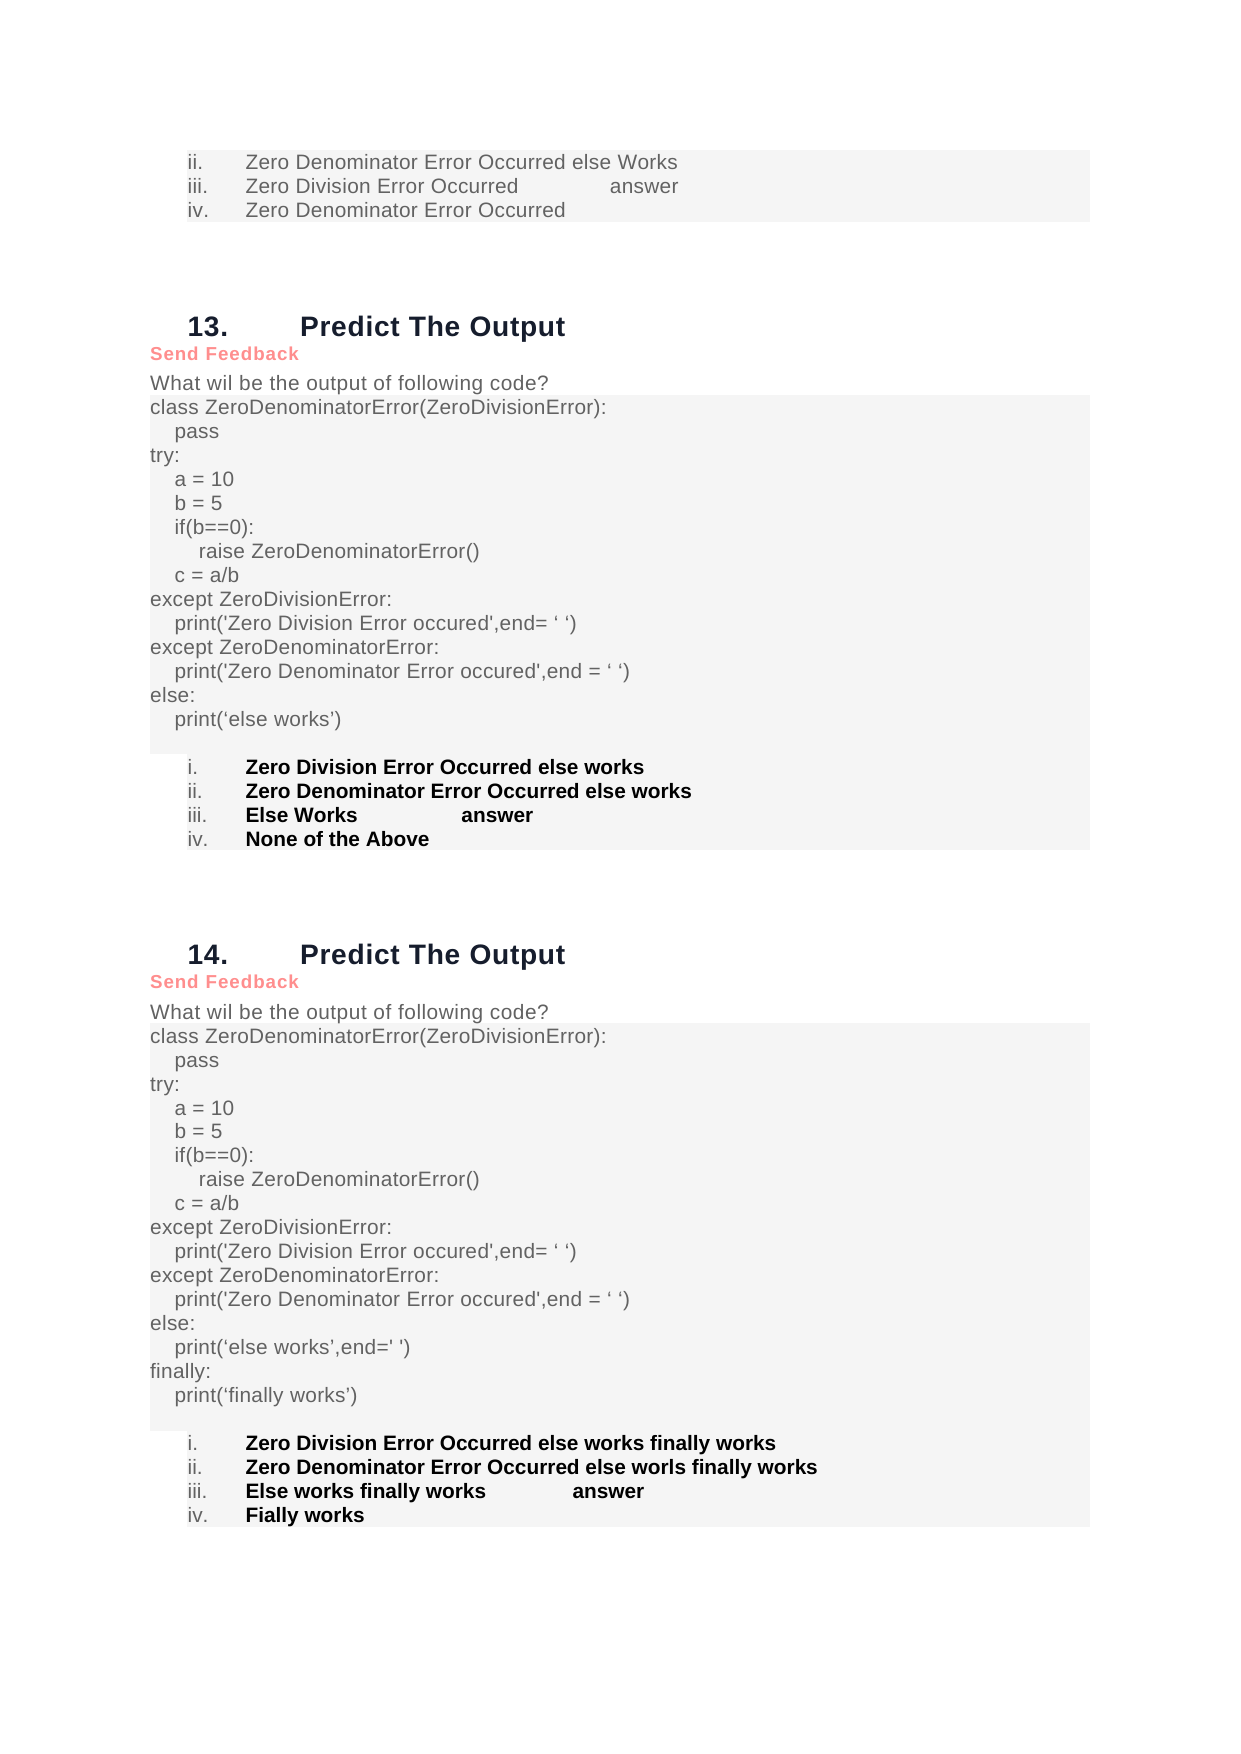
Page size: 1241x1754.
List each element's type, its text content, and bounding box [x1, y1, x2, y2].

text print(‘finally works’) [150, 1383, 1090, 1407]
text class ZeroDenominatorError(ZeroDivisionError): [150, 395, 1090, 419]
text if(b==0): [150, 1143, 1090, 1167]
text if(b==0): [150, 515, 1090, 539]
text a = 10 [150, 1095, 1090, 1119]
text except ZeroDenominatorError: [150, 635, 1090, 659]
text b = 5 [150, 491, 1090, 515]
list None of the Above [187, 826, 1090, 850]
text pass [150, 1047, 1090, 1071]
list Zero Denominator Error Occurred else worls finally works [187, 1455, 1090, 1479]
text else: [150, 683, 1090, 707]
text print(‘else works’) [150, 707, 1090, 731]
text finally: [150, 1359, 1090, 1383]
text else: [150, 1311, 1090, 1335]
text print('Zero Denominator Error occured',end = ‘ ‘) [150, 1287, 1090, 1311]
text c = a/b [150, 1191, 1090, 1215]
text except ZeroDivisionError: [150, 587, 1090, 611]
text What wil be the output of following code? [150, 992, 1090, 1023]
text pass [150, 419, 1090, 443]
text print(‘else works’,end=' ') [150, 1335, 1090, 1359]
list Fially works [187, 1503, 1090, 1527]
text except ZeroDivisionError: [150, 1215, 1090, 1239]
list Else Works answer [187, 802, 1090, 826]
text class ZeroDenominatorError(ZeroDivisionError): [150, 1023, 1090, 1047]
text print('Zero Division Error occured',end= ‘ ‘) [150, 1239, 1090, 1263]
list Zero Denominator Error Occurred [187, 198, 1090, 222]
text except ZeroDenominatorError: [150, 1263, 1090, 1287]
list Zero Denominator Error Occurred else Works [187, 150, 1090, 174]
text Send Feedback [150, 971, 1090, 992]
list Zero Division Error Occurred answer [187, 174, 1090, 198]
text What wil be the output of following code? [150, 364, 1090, 395]
list Else works finally works answer [187, 1479, 1090, 1503]
text b = 5 [150, 1119, 1090, 1143]
text raise ZeroDenominatorError() [150, 1167, 1090, 1191]
list Zero Denominator Error Occurred else works [187, 778, 1090, 802]
text raise ZeroDenominatorError() [150, 539, 1090, 563]
text try: [150, 1071, 1090, 1095]
list Zero Division Error Occurred else works [187, 754, 1090, 778]
list Predict The Output [187, 310, 1090, 342]
text try: [150, 443, 1090, 467]
text print('Zero Division Error occured',end= ‘ ‘) [150, 611, 1090, 635]
text Send Feedback [150, 342, 1090, 364]
list Predict The Output [187, 938, 1090, 971]
text print('Zero Denominator Error occured',end = ‘ ‘) [150, 659, 1090, 683]
text a = 10 [150, 467, 1090, 491]
list Zero Division Error Occurred else works finally works [187, 1431, 1090, 1455]
text c = a/b [150, 563, 1090, 587]
